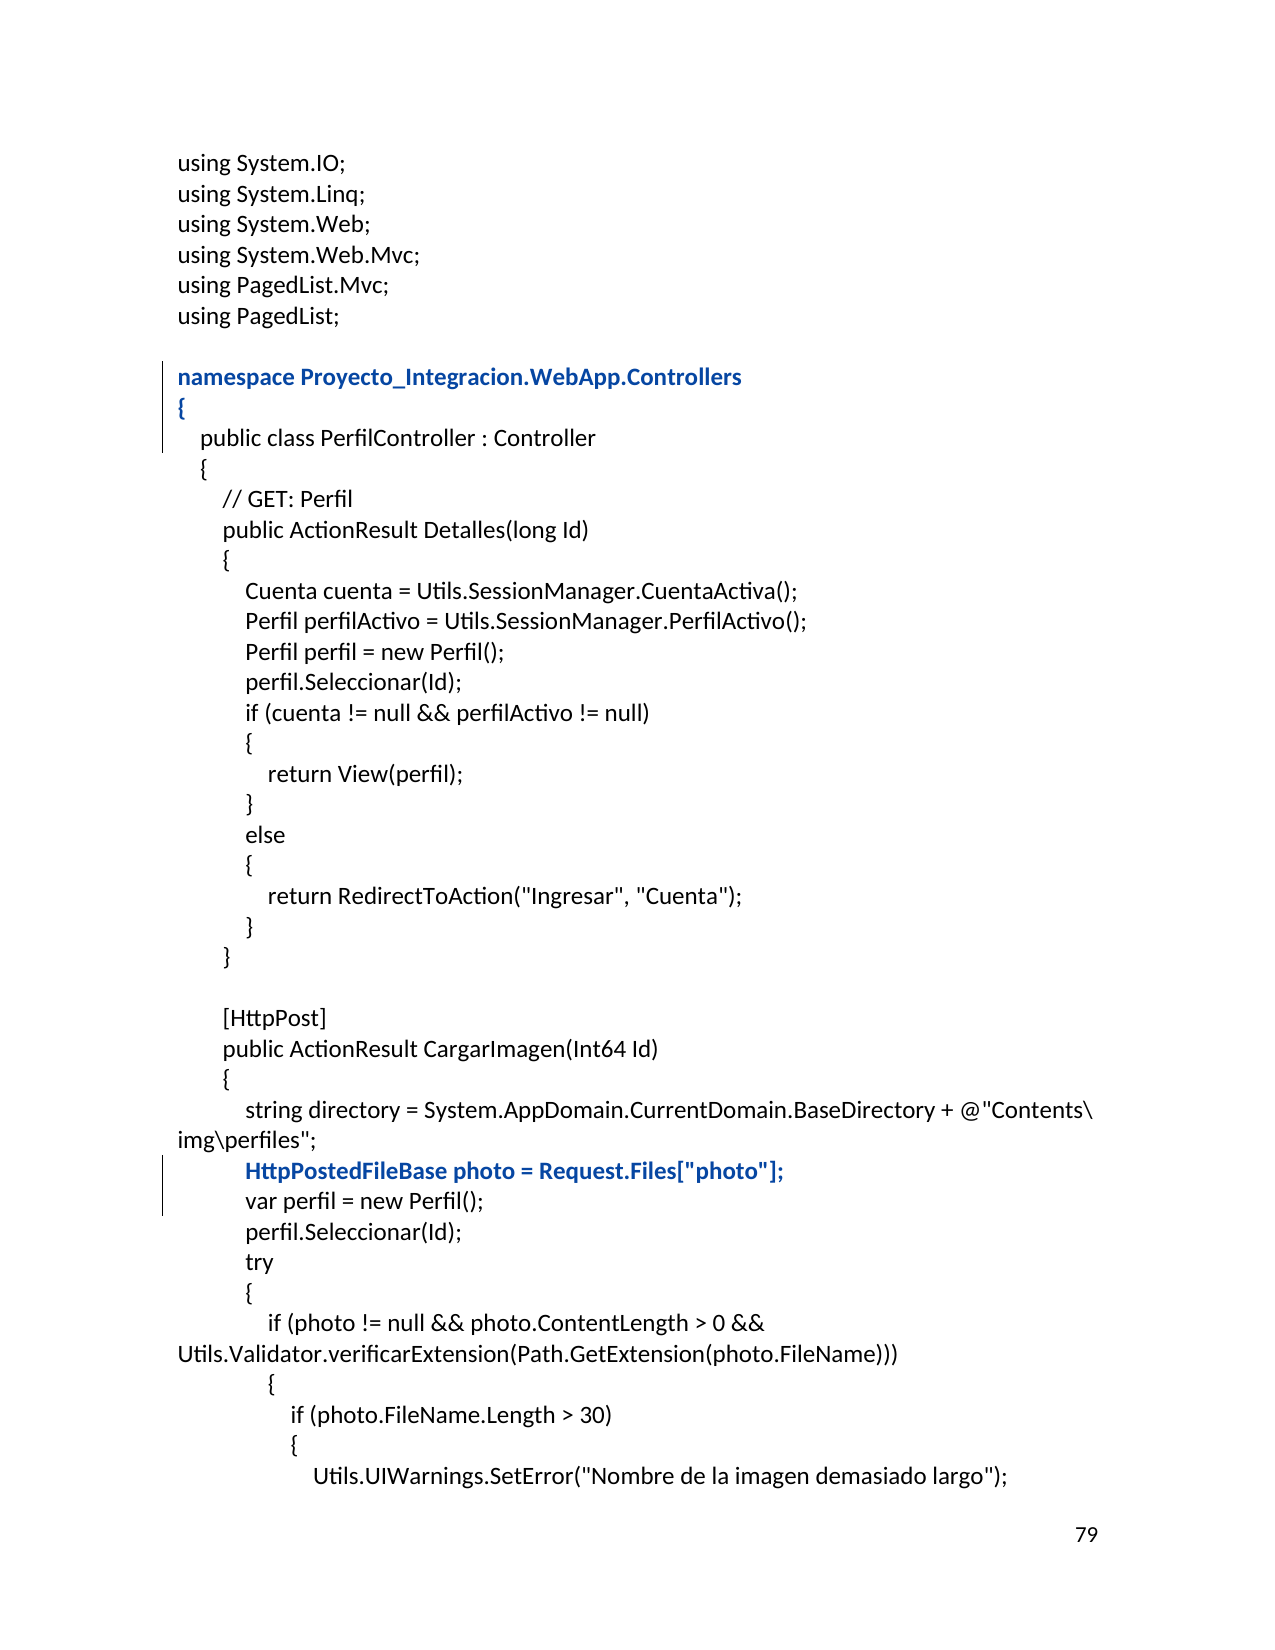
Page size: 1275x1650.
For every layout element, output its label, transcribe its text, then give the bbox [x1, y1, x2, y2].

text { [177, 1277, 1098, 1307]
text using System.Linq; [177, 178, 1098, 209]
text using PagedList.Mvc; [177, 270, 1098, 300]
text using System.IO; [177, 148, 1098, 178]
text public class PerfilController : Controller [177, 422, 1098, 453]
text else [177, 819, 1098, 849]
text using PagedList; [177, 300, 1098, 331]
text string directory = System.AppDomain.CurrentDomain.BaseDirectory + @"Contents\img\perfiles"; [177, 1094, 1098, 1155]
text Utils.UIWarnings.SetError("Nombre de la imagen demasiado largo"); [177, 1460, 1098, 1491]
text { [177, 453, 1098, 483]
text if (cuenta != null && perfilActivo != null) [177, 697, 1098, 727]
text { [177, 1063, 1098, 1094]
text perfil.Seleccionar(Id); [177, 666, 1098, 697]
text perfil.Seleccionar(Id); [177, 1216, 1098, 1246]
text try [177, 1246, 1098, 1277]
text public ActionResult CargarImagen(Int64 Id) [177, 1033, 1098, 1063]
text } [177, 911, 1098, 941]
text Perfil perfilActivo = Utils.SessionManager.PerfilActivo(); [177, 605, 1098, 636]
text { [177, 727, 1098, 758]
text { [177, 544, 1098, 575]
text [HttpPost] [177, 1002, 1098, 1033]
text { [177, 849, 1098, 880]
text using System.Web; [177, 209, 1098, 239]
text return RedirectToAction("Ingresar", "Cuenta"); [177, 880, 1098, 911]
text return View(perfil); [177, 758, 1098, 788]
text public ActionResult Detalles(long Id) [177, 514, 1098, 544]
text { [177, 392, 1098, 422]
text var perfil = new Perfil(); [177, 1185, 1098, 1216]
text { [177, 1368, 1098, 1399]
text Cuenta cuenta = Utils.SessionManager.CuentaActiva(); [177, 575, 1098, 605]
text if (photo.FileName.Length > 30) [177, 1399, 1098, 1429]
text { [177, 1429, 1098, 1460]
text HttpPostedFileBase photo = Request.Files["photo"]; [177, 1155, 1098, 1185]
text namespace Proyecto_Integracion.WebApp.Controllers [177, 361, 1098, 392]
text } [177, 788, 1098, 819]
text using System.Web.Mvc; [177, 239, 1098, 270]
text // GET: Perfil [177, 483, 1098, 514]
text } [177, 941, 1098, 972]
text if (photo != null && photo.ContentLength > 0 && Utils.Validator.verificarExtension(Path.GetExtension(photo.FileName))) [177, 1307, 1098, 1368]
text Perfil perfil = new Perfil(); [177, 636, 1098, 666]
